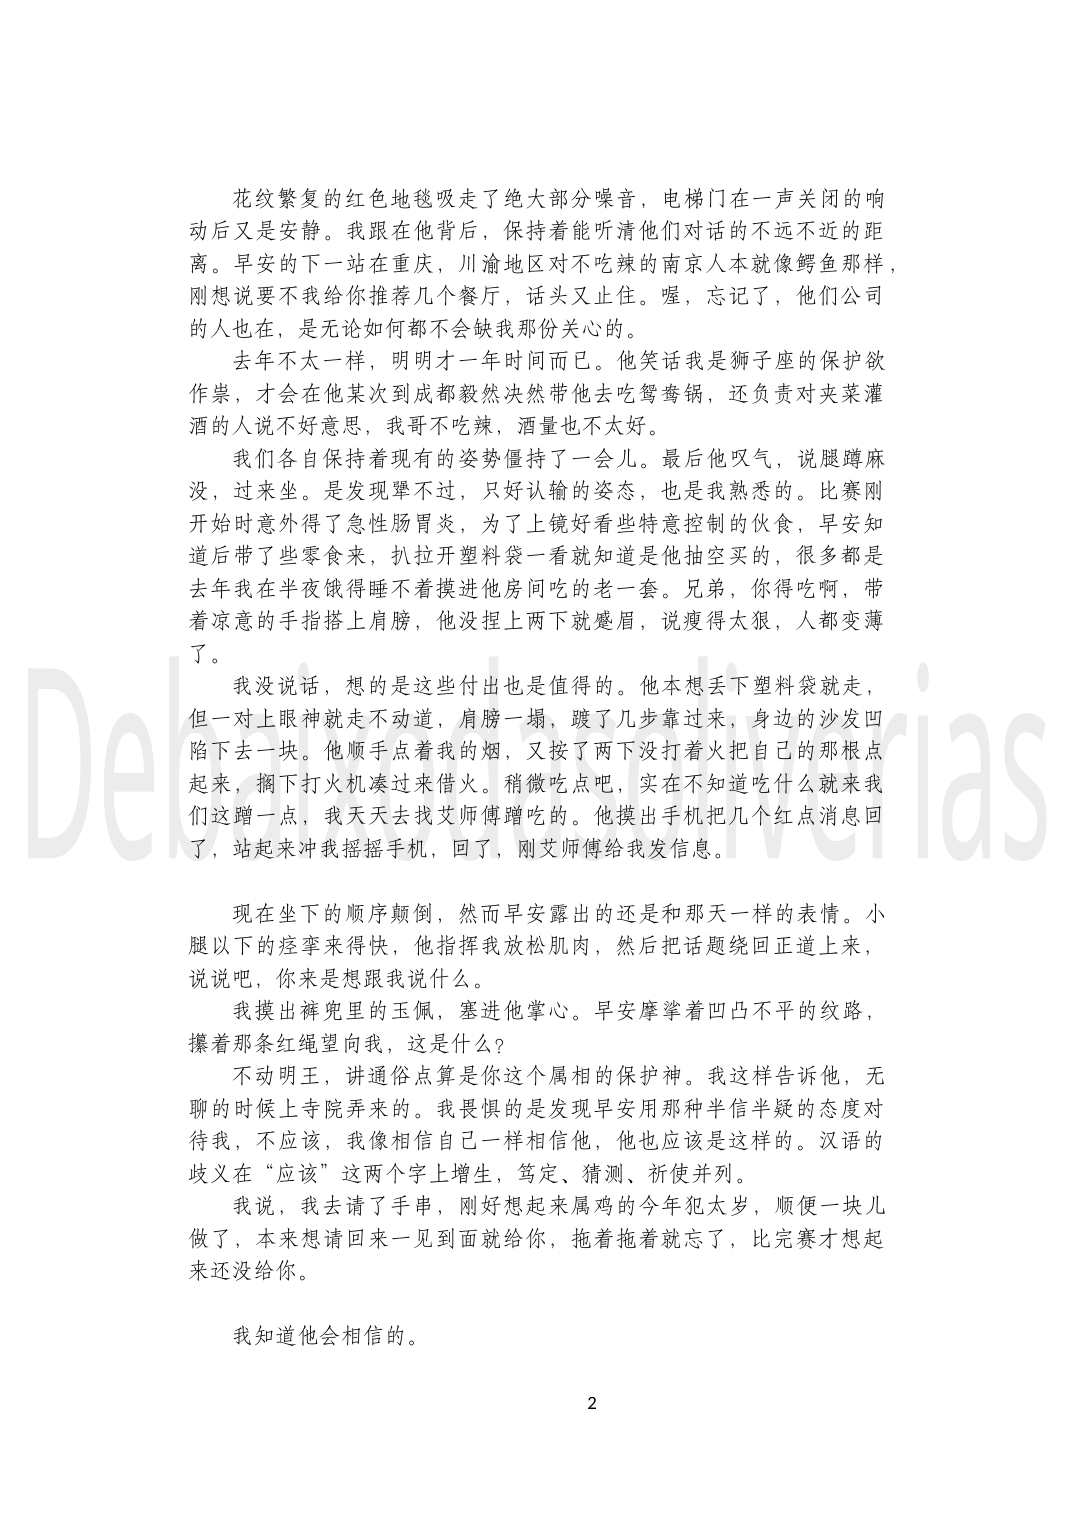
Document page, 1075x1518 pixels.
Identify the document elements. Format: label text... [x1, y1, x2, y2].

text 我没说话，想的是这些付出也是值得的。他本想丢下塑料袋就走，但一对上眼神就走不动道，肩膀一塌，踱了几步靠过来，身边的沙发凹陷下去一块。他顺手点着我的烟，又按了两下没打着火把自己的那根点起来，搁下打火机凑过来借火。稍微吃点吧，实在不知道吃什么就来我们这蹭一点，我天天去找艾师傅蹭吃的。他摸出手机把几个红点消息回了，站起来冲我摇摇手机，回了，刚艾师傅给我发信息。 [187, 670, 887, 865]
text 我们各自保持着现有的姿势僵持了一会儿。最后他叹气，说腿蹲麻没，过来坐。是发现犟不过，只好认输的姿态，也是我熟悉的。比赛刚开始时意外得了急性肠胃炎，为了上镜好看些特意控制的伙食，早安知道后带了些零食来，扒拉开塑料袋一看就知道是他抽空买的，很多都是去年我在半夜饿得睡不着摸进他房间吃的老一套。兄弟，你得吃啊，带着凉意的手指搭上肩膀，他没捏上两下就蹙眉，说瘦得太狠，人都变薄了。 [187, 442, 887, 670]
text 不动明王，讲通俗点算是你这个属相的保护神。我这样告诉他，无聊的时候上寺院弄来的。我畏惧的是发现早安用那种半信半疑的态度对待我，不应该，我像相信自己一样相信他，他也应该是这样的。汉语的歧义在“应该”这两个字上增生，笃定、猜测、祈使并列。 [187, 1060, 887, 1190]
text 我知道他会相信的。 [187, 1320, 887, 1352]
text 我说，我去请了手串，刚好想起来属鸡的今年犯太岁，顺便一块儿做了，本来想请回来一见到面就给你，拖着拖着就忘了，比完赛才想起来还没给你。 [187, 1190, 887, 1287]
text 花纹繁复的红色地毯吸走了绝大部分噪音，电梯门在一声关闭的响动后又是安静。我跟在他背后，保持着能听清他们对话的不远不近的距离。早安的下一站在重庆，川渝地区对不吃辣的南京人本就像鳄鱼那样，刚想说要不我给你推荐几个餐厅，话头又止住。喔，忘记了，他们公司的人也在，是无论如何都不会缺我那份关心的。 [187, 182, 887, 345]
text 现在坐下的顺序颠倒，然而早安露出的还是和那天一样的表情。小腿以下的痉挛来得快，他指挥我放松肌肉，然后把话题绕回正道上来，说说吧，你来是想跟我说什么。 [187, 897, 887, 995]
text 我摸出裤兜里的玉佩，塞进他掌心。早安摩挲着凹凸不平的纹路，攥着那条红绳望向我，这是什么？ [187, 995, 887, 1060]
text 去年不太一样，明明才一年时间而已。他笑话我是狮子座的保护欲作祟，才会在他某次到成都毅然决然带他去吃鸳鸯锅，还负责对夹菜灌酒的人说不好意思，我哥不吃辣，酒量也不太好。 [187, 345, 887, 442]
